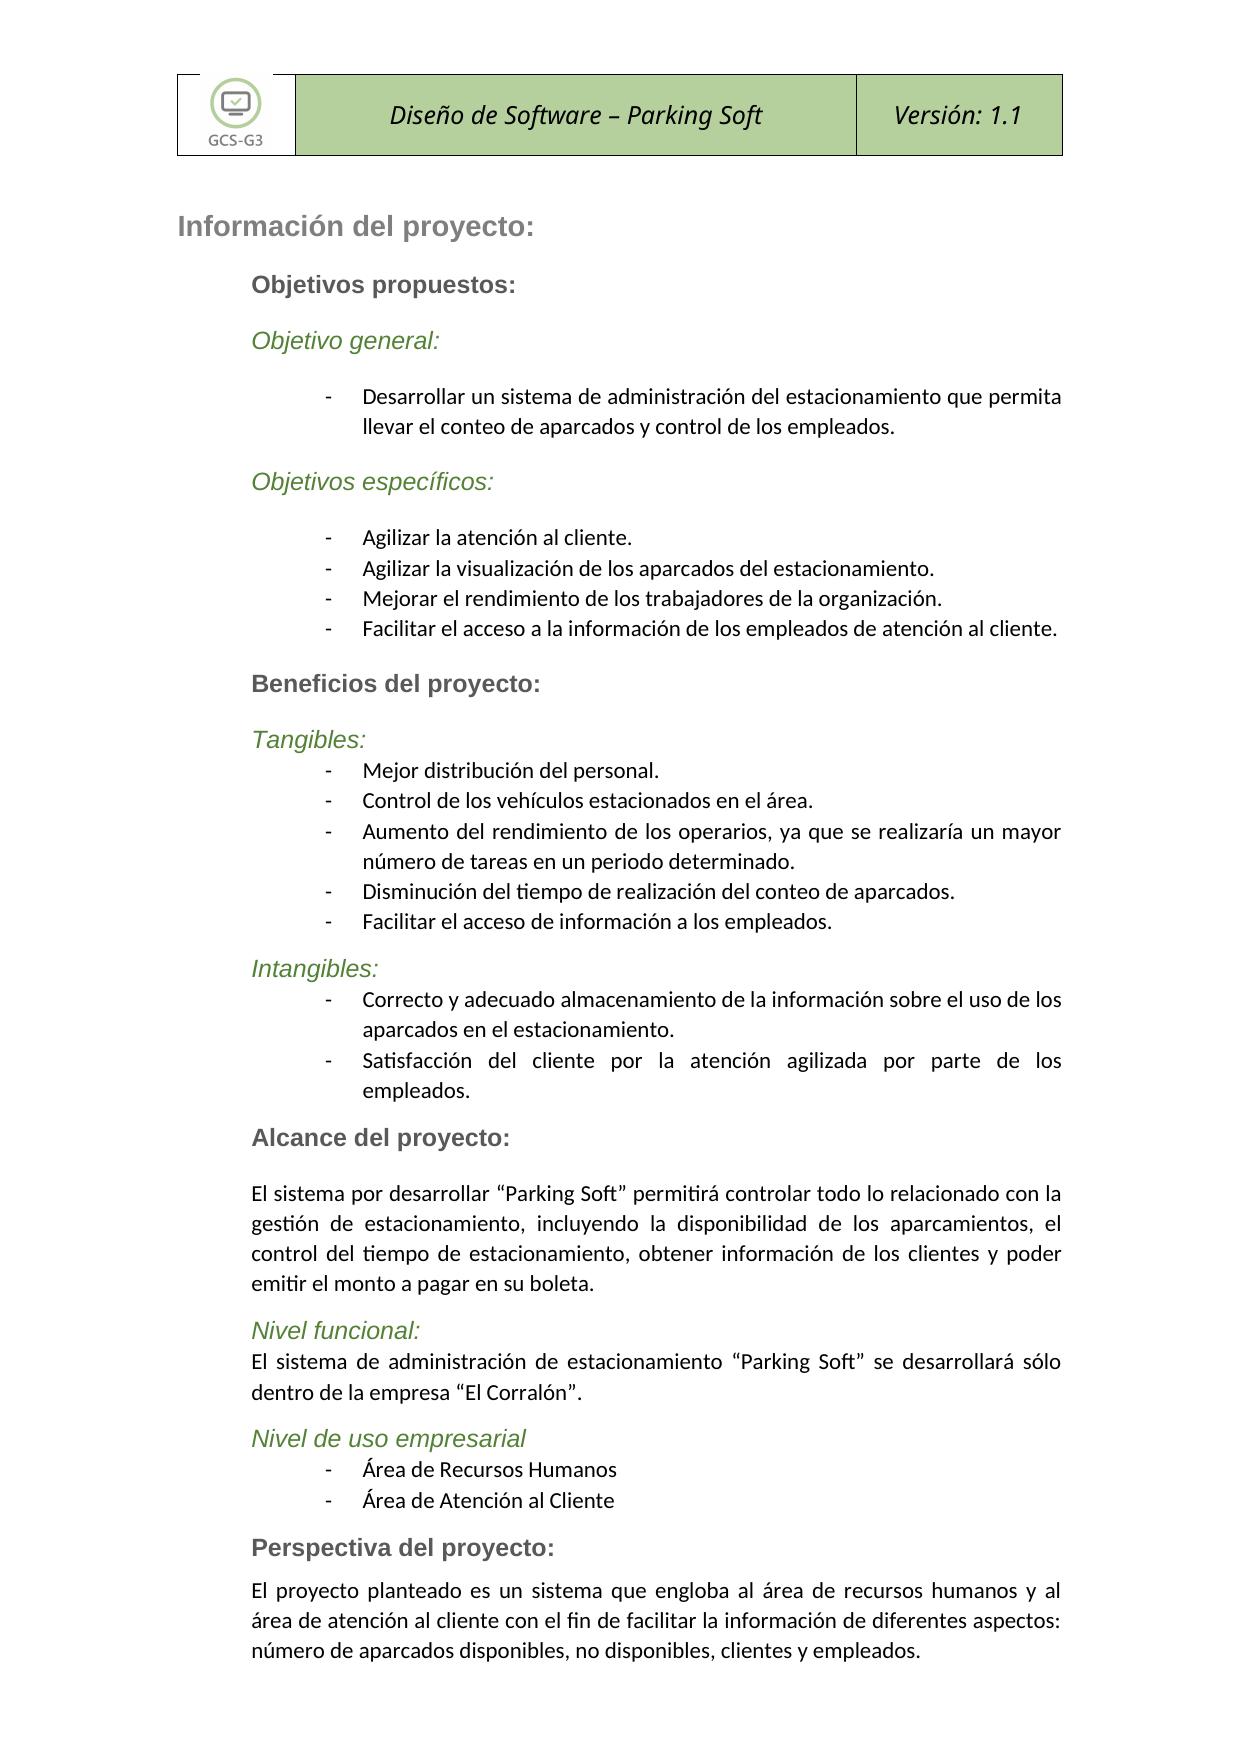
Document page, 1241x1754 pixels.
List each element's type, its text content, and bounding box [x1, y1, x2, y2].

list Mejor distribución del personal. [325, 756, 1063, 784]
list Correcto y adecuado almacenamiento de la información sobre el uso de los aparcados en el estacionamiento. [325, 985, 1063, 1043]
picture [200, 74, 273, 155]
list Agilizar la visualización de los aparcados del estacionamiento. [325, 554, 1063, 582]
list Área de Recursos Humanos [325, 1456, 1063, 1483]
subtitle Intangibles: [251, 954, 1063, 983]
subtitle Nivel de uso empresarial [251, 1424, 1063, 1453]
list Satisfacción del cliente por la atención agilizada por parte de los empleados. [325, 1046, 1063, 1104]
list Aumento del rendimiento de los operarios, ya que se realizaría un mayor número de tareas en un periodo determinado. [325, 817, 1063, 875]
list Facilitar el acceso a la información de los empleados de atención al cliente. [325, 614, 1063, 642]
list Desarrollar un sistema de administración del estacionamiento que permita llevar el conteo de aparcados y control de los empleados. [325, 382, 1063, 440]
list Área de Atención al Cliente [325, 1486, 1063, 1514]
list Agilizar la atención al cliente. [325, 523, 1063, 551]
subtitle Tangibles: [251, 725, 1063, 754]
subtitle Perspectiva del proyecto: [251, 1533, 1063, 1561]
text El proyecto planteado es un sistema que engloba al área de recursos humanos y al área de atención al cliente con el fin de facilitar la información de diferentes aspectos: número de aparcados disponibles, no disponibles, clientes y empleados. [251, 1576, 1063, 1664]
subtitle Objetivo general: [251, 326, 1063, 355]
list Control de los vehículos estacionados en el área. [325, 787, 1063, 814]
subtitle Alcance del proyecto: [251, 1123, 1063, 1152]
text El sistema de administración de estacionamiento “Parking Soft” se desarrollará sólo dentro de la empresa “El Corralón”. [251, 1347, 1063, 1406]
subtitle Objetivos específicos: [251, 467, 1063, 496]
subtitle Objetivos propuestos: [251, 270, 1063, 299]
list Disminución del tiempo de realización del conteo de aparcados. [325, 877, 1063, 905]
text El sistema por desarrollar “Parking Soft” permitirá controlar todo lo relacionado con la gestión de estacionamiento, incluyendo la disponibilidad de los aparcamientos, el control del tiempo de estacionamiento, obtener información de los clientes y poder emitir el monto a pagar en su boleta. [251, 1179, 1063, 1297]
list Facilitar el acceso de información a los empleados. [325, 907, 1063, 935]
list Mejorar el rendimiento de los trabajadores de la organización. [325, 584, 1063, 612]
subtitle Beneficios del proyecto: [251, 669, 1063, 698]
subtitle Nivel funcional: [251, 1316, 1063, 1345]
subtitle Información del proyecto: [177, 209, 1063, 242]
